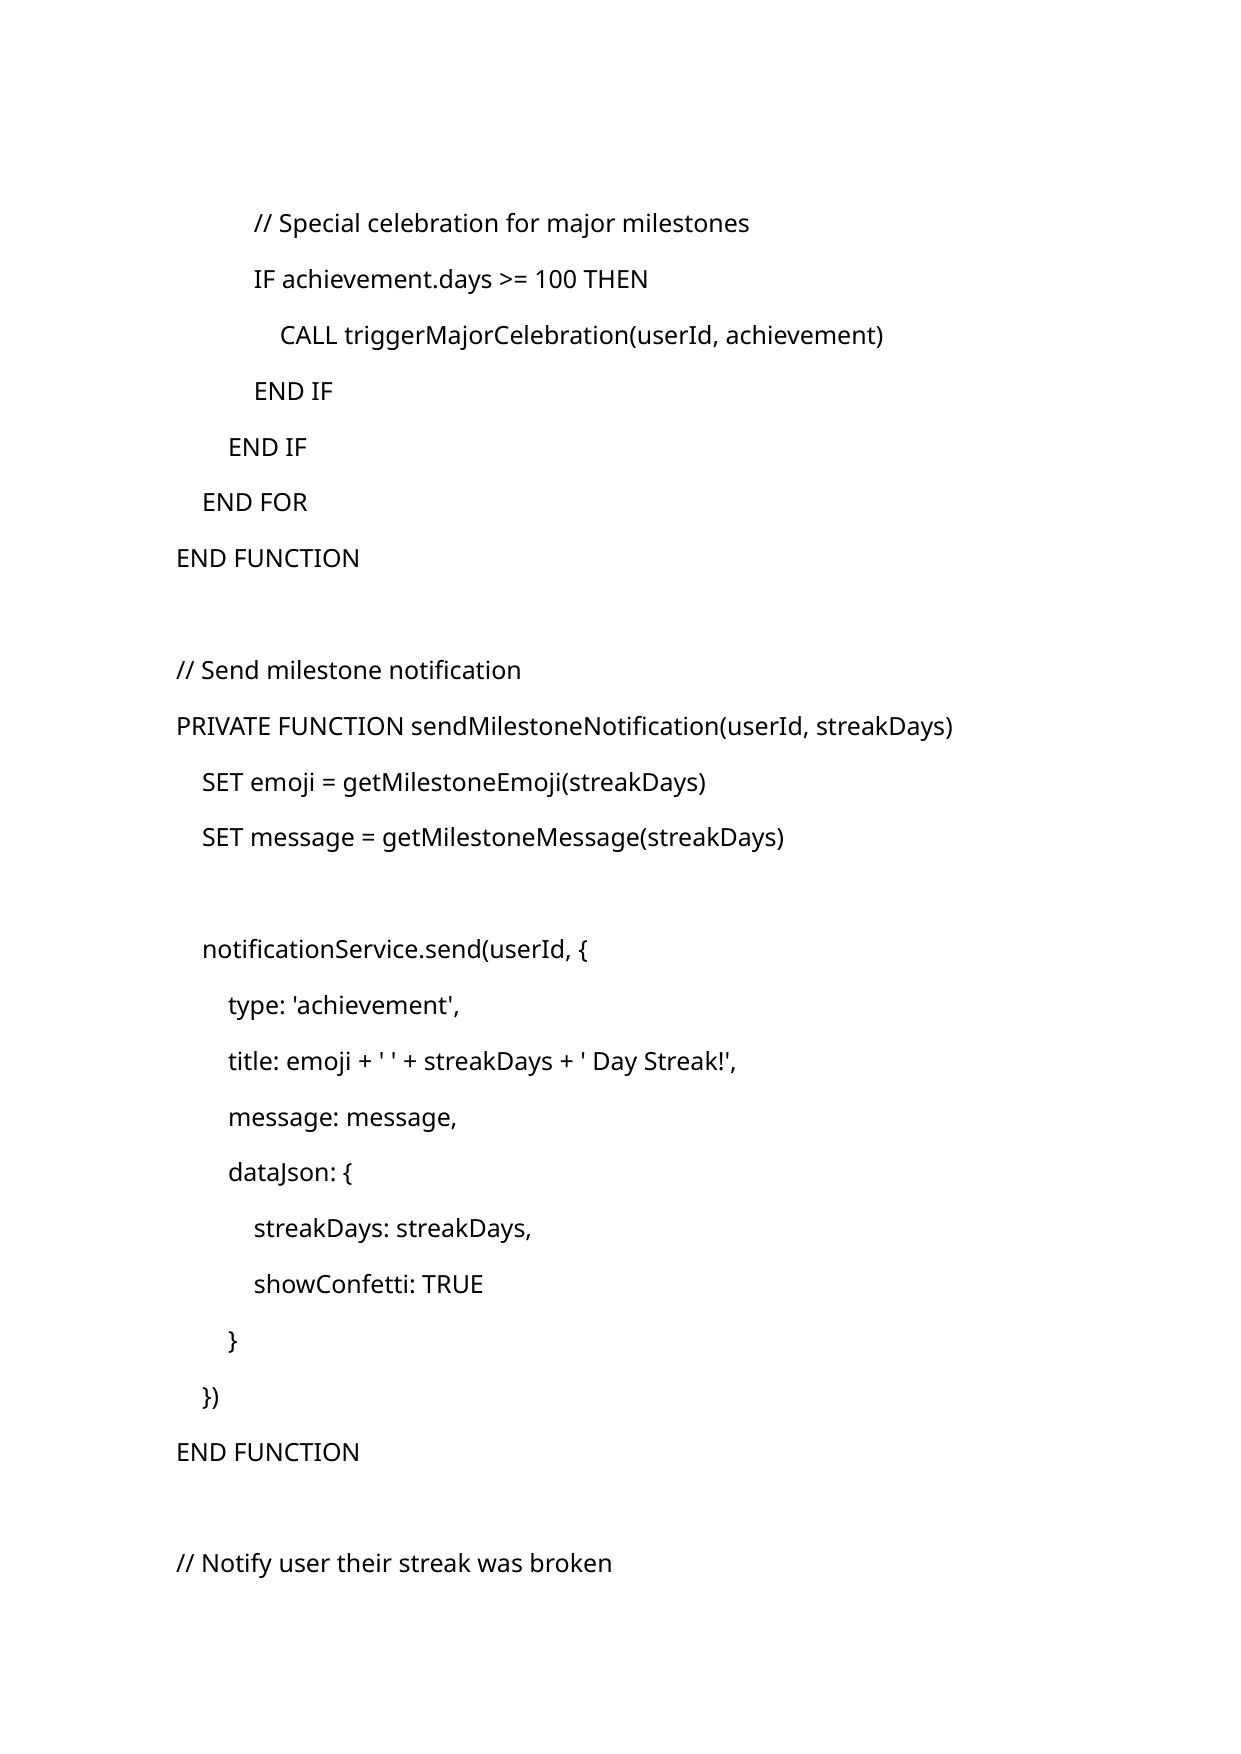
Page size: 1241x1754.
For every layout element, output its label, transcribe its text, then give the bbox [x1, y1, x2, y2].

text }) [150, 1378, 1090, 1412]
text title: emoji + ' ' + streakDays + ' Day Streak!', [150, 1043, 1090, 1077]
text } [150, 1322, 1090, 1357]
text END IF [150, 373, 1090, 407]
text // Send milestone notification [150, 652, 1090, 687]
text // Notify user their streak was broken [150, 1546, 1090, 1580]
text message: message, [150, 1099, 1090, 1133]
text SET emoji = getMilestoneEmoji(streakDays) [150, 764, 1090, 798]
text PRIVATE FUNCTION sendMilestoneNotification(userId, streakDays) [150, 708, 1090, 742]
text IF achievement.days >= 100 THEN [150, 262, 1090, 296]
text CALL triggerMajorCelebration(userId, achievement) [150, 317, 1090, 352]
text END FOR [150, 485, 1090, 519]
text notificationService.send(userId, { [150, 932, 1090, 966]
text dataJson: { [150, 1155, 1090, 1189]
text SET message = getMilestoneMessage(streakDays) [150, 820, 1090, 854]
text streakDays: streakDays, [150, 1211, 1090, 1245]
text END FUNCTION [150, 541, 1090, 575]
text END FUNCTION [150, 1434, 1090, 1468]
text // Special celebration for major milestones [150, 206, 1090, 240]
text type: 'achievement', [150, 987, 1090, 1022]
text END IF [150, 429, 1090, 463]
text showConfetti: TRUE [150, 1267, 1090, 1301]
